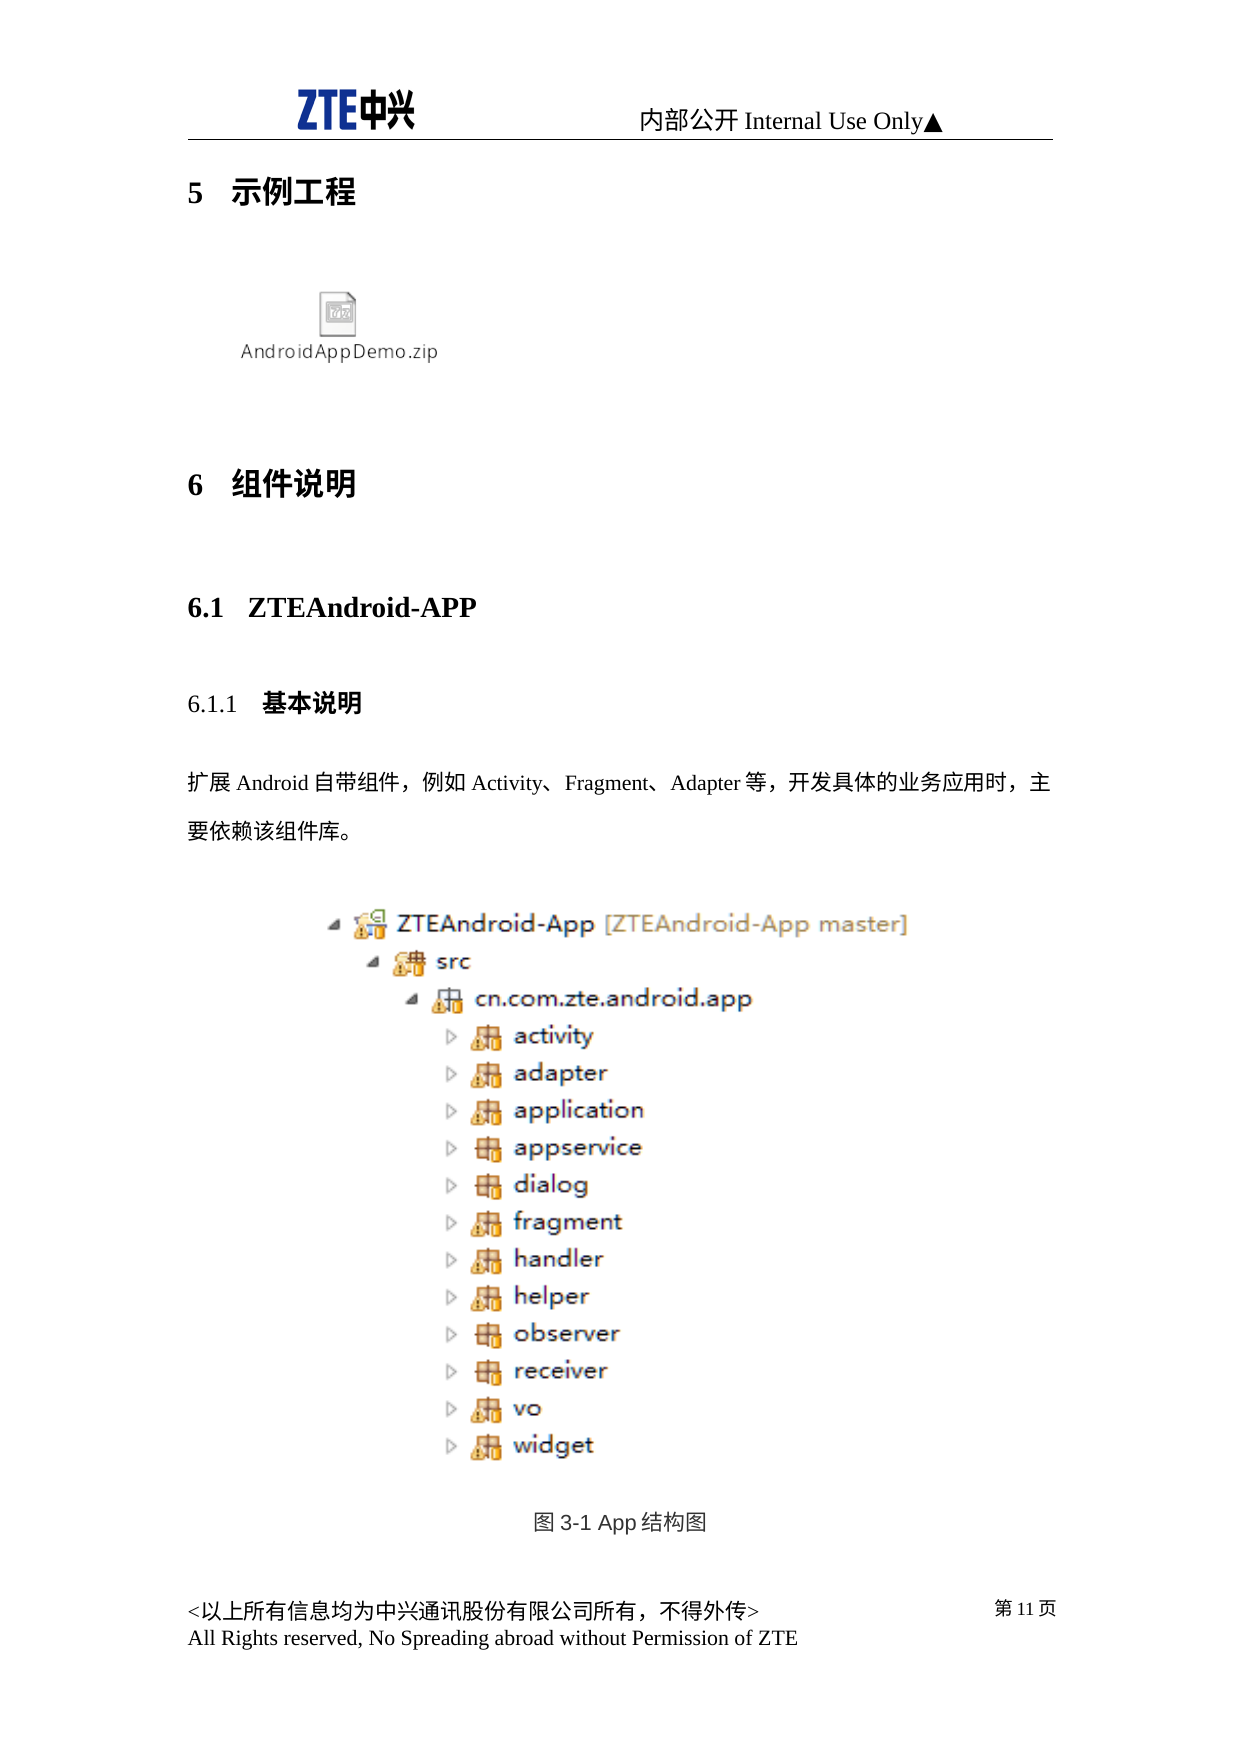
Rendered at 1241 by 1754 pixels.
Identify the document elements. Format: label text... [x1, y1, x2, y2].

picture [322, 906, 918, 1468]
text 扩展Android自带组件，例如Activity、Fragment、Adapter等，开发具体的业务应用时，主要依赖该组件库。 [187, 764, 1053, 846]
subtitle 组件说明 [187, 449, 1053, 514]
picture [297, 88, 415, 130]
subtitle 示例工程 [187, 157, 1053, 222]
subtitle 基本说明 [187, 669, 1053, 734]
text 图3-1 App结构图 [187, 1504, 1053, 1537]
subtitle ZTEAndroid-APP [187, 575, 1053, 640]
